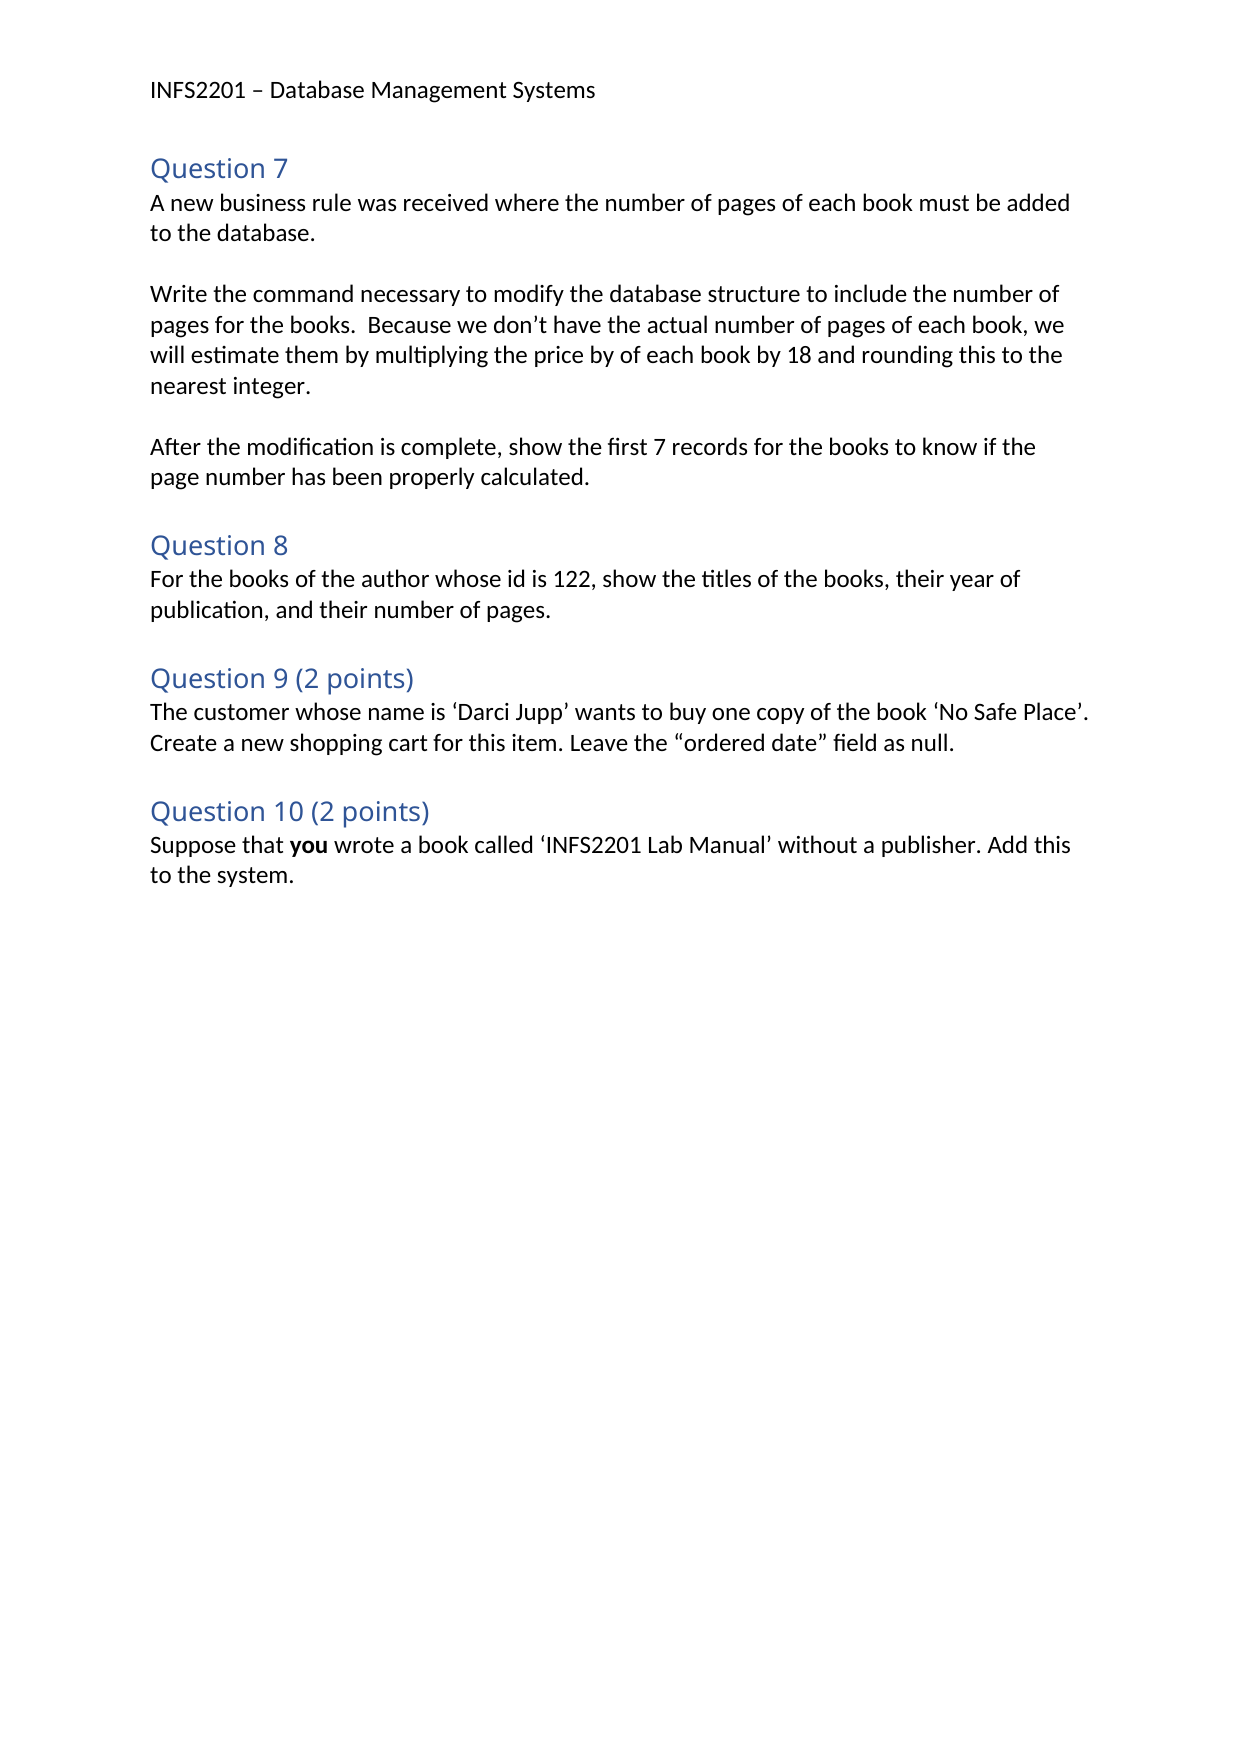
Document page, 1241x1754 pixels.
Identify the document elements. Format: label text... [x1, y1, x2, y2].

text A new business rule was received where the number of pages of each book must be added to the database. [150, 187, 1090, 248]
subtitle Question 7 [150, 150, 1090, 187]
text For the books of the author whose id is 122, show the titles of the books, their year of publication, and their number of pages. [150, 564, 1090, 625]
subtitle Question 9 (2 points) [150, 659, 1090, 696]
subtitle Question 8 [150, 527, 1090, 564]
text Write the command necessary to modify the database structure to include the number of pages for the books. Because we don’t have the actual number of pages of each book, we will estimate them by multiplying the price by of each book by 18 and rounding this to the nearest integer. [150, 278, 1090, 401]
text The customer whose name is ‘Darci Jupp’ wants to buy one copy of the book ‘No Safe Place’. Create a new shopping cart for this item. Leave the “ordered date” field as null. [150, 696, 1090, 757]
subtitle Question 10 (2 points) [150, 792, 1090, 829]
text After the modification is complete, show the first 7 records for the books to know if the page number has been properly calculated. [150, 431, 1090, 492]
text Suppose that you wrote a book called ‘INFS2201 Lab Manual’ without a publisher. Add this to the system. [150, 829, 1090, 890]
